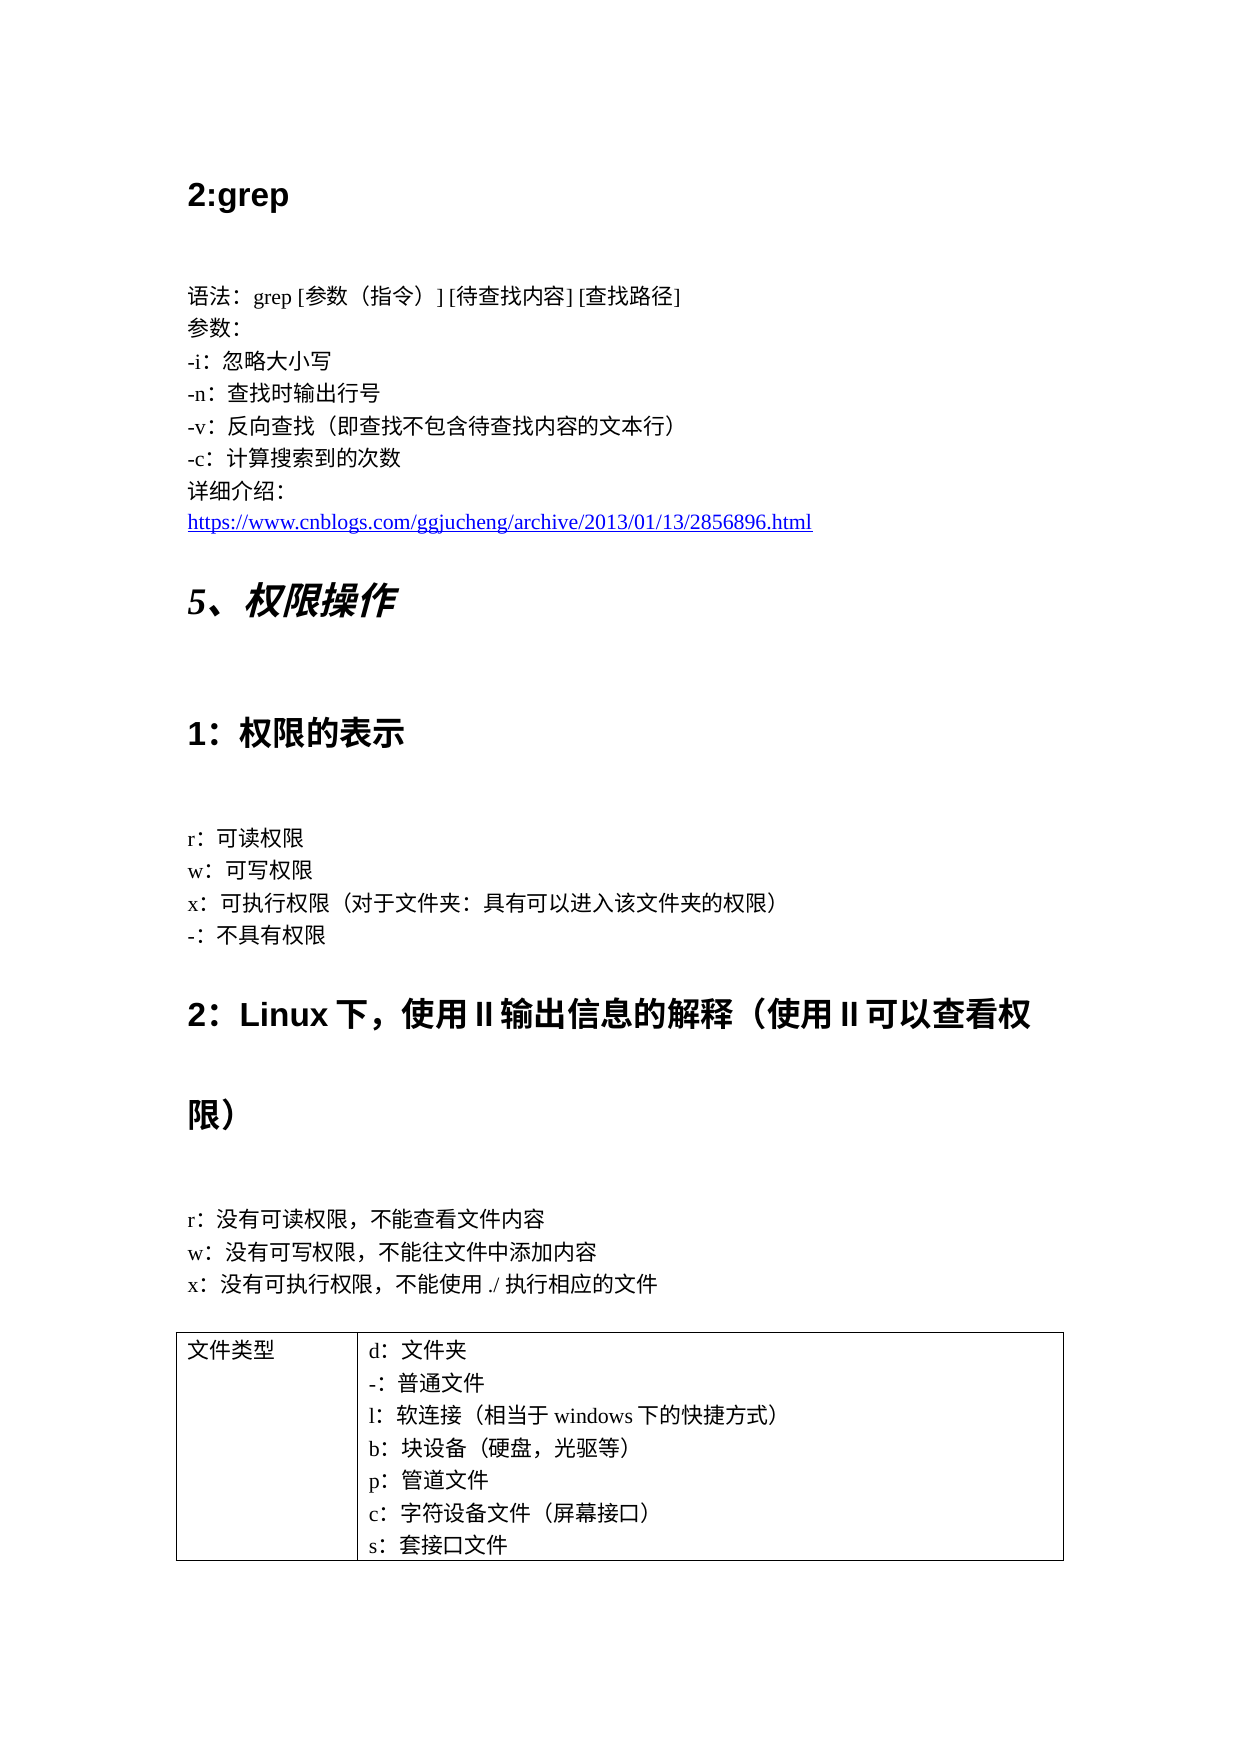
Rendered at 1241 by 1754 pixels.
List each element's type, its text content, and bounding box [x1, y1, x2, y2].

text w：可写权限 [187, 853, 1053, 885]
subtitle 2:grep [187, 162, 1053, 227]
text https://www.cnblogs.com/ggjucheng/archive/2013/01/13/2856896.html [187, 506, 1053, 538]
text w：没有可写权限，不能往文件中添加内容 [187, 1234, 1053, 1267]
subtitle 2：Linux下，使用ll输出信息的解释（使用ll可以查看权限） [187, 979, 1053, 1145]
subtitle 5、权限操作 [187, 565, 1053, 630]
text 语法：grep [参数（指令）] [待查找内容] [查找路径] [187, 278, 1053, 311]
text -n：查找时输出行号 [187, 376, 1053, 408]
table_header 文件类型 [177, 1333, 357, 1560]
text -c：计算搜索到的次数 [187, 441, 1053, 473]
text 详细介绍： [187, 473, 1053, 506]
text -：不具有权限 [187, 918, 1053, 950]
subtitle 1：权限的表示 [187, 698, 1053, 763]
text x：没有可执行权限，不能使用 ./ 执行相应的文件 [187, 1267, 1053, 1299]
table_header d：文件夹 -：普通文件 l：软连接（相当于windows下的快捷方式） b：块设备（硬盘，光驱等） p：管道文件 c：字符设备文件（屏幕接口） s：套接口文件 [358, 1333, 1063, 1560]
text 参数： [187, 311, 1053, 343]
text -i：忽略大小写 [187, 343, 1053, 376]
text r：没有可读权限，不能查看文件内容 [187, 1202, 1053, 1234]
text -v：反向查找（即查找不包含待查找内容的文本行） [187, 408, 1053, 441]
text x：可执行权限（对于文件夹：具有可以进入该文件夹的权限） [187, 885, 1053, 918]
text r：可读权限 [187, 820, 1053, 853]
